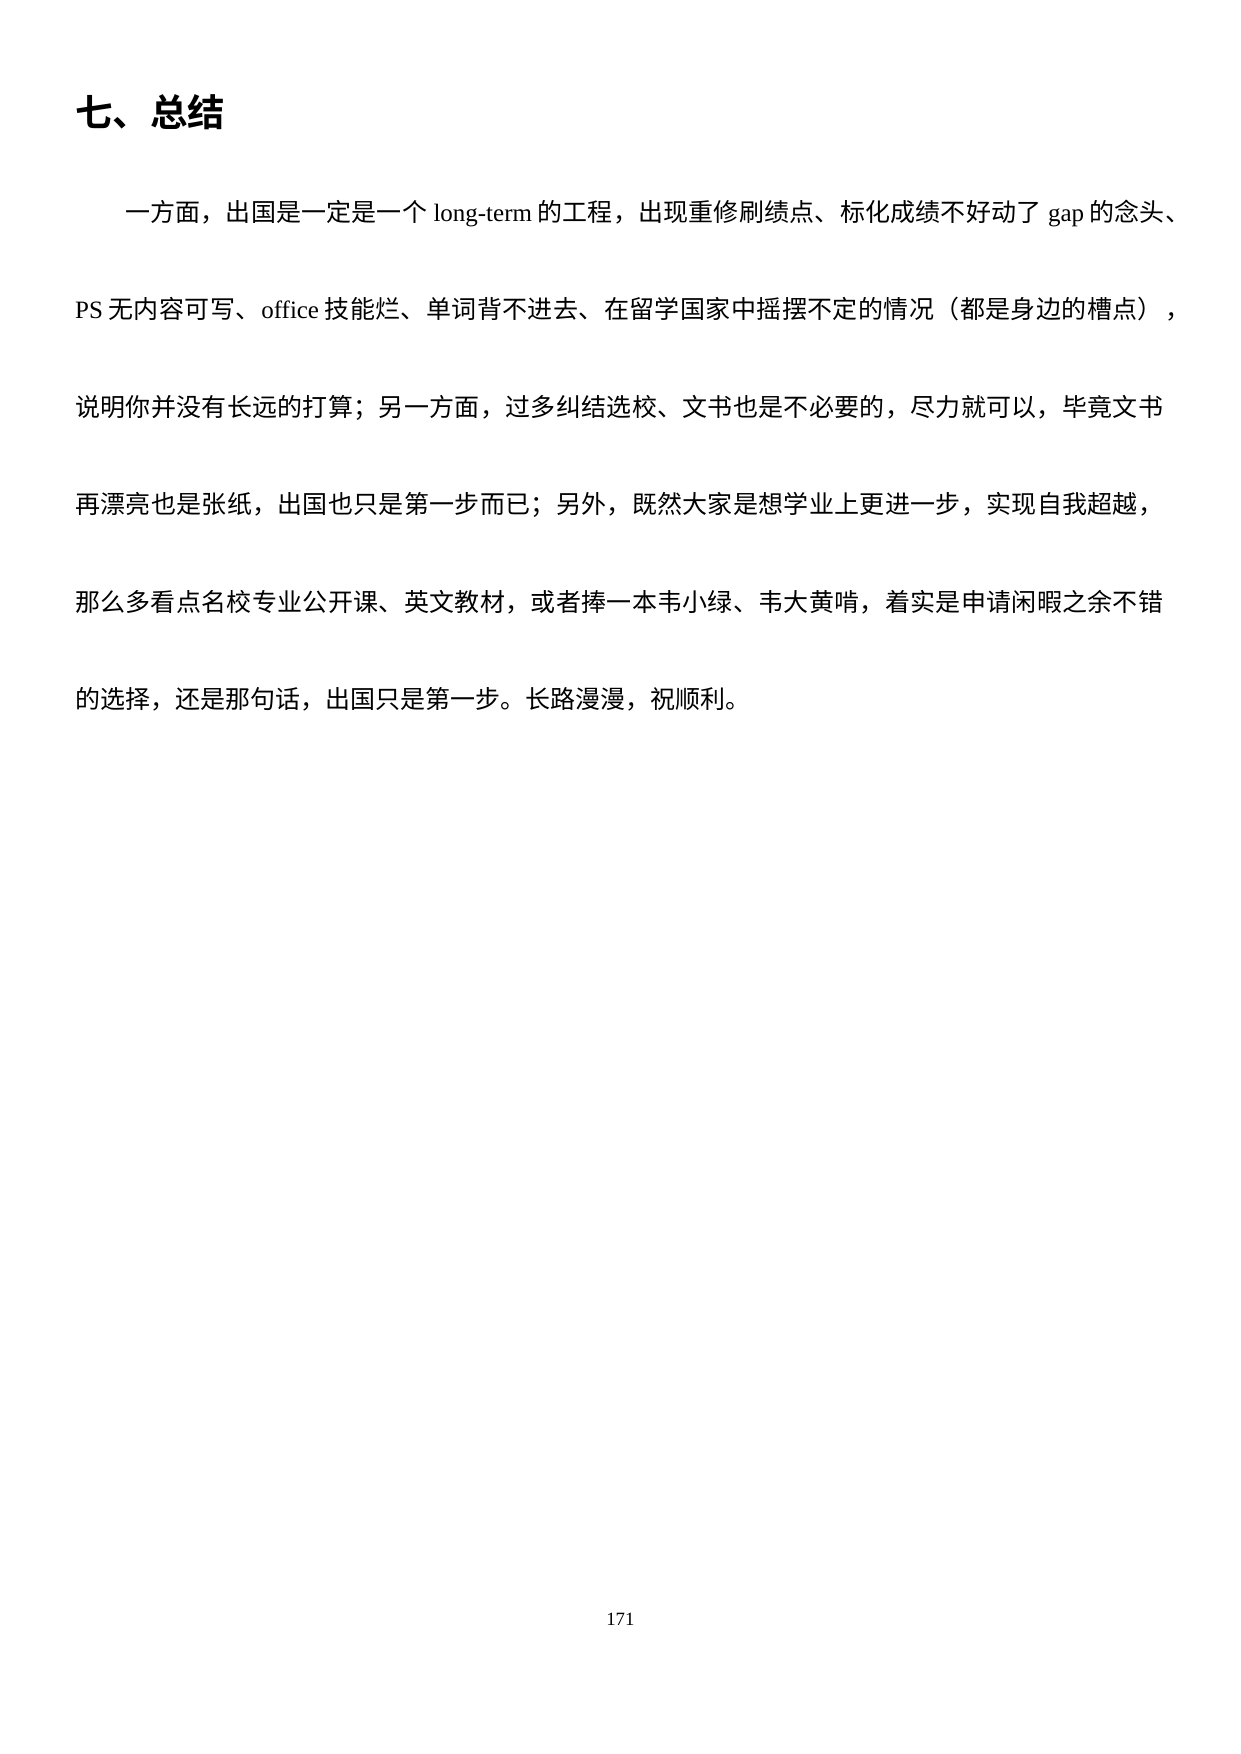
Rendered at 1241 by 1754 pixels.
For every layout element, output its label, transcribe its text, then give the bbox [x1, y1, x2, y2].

text 一方面，出国是一定是一个long-term的工程，出现重修刷绩点、标化成绩不好动了gap的念头、PS无内容可写、office技能烂、单词背不进去、在留学国家中摇摆不定的情况（都是身边的槽点），说明你并没有长远的打算；另一方面，过多纠结选校、文书也是不必要的，尽力就可以，毕竟文书再漂亮也是张纸，出国也只是第一步而已；另外，既然大家是想学业上更进一步，实现自我超越，那么多看点名校专业公开课、英文教材，或者捧一本韦小绿、韦大黄啃，着实是申请闲暇之余不错的选择，还是那句话，出国只是第一步。长路漫漫，祝顺利。 [75, 178, 1165, 730]
subtitle 七、总结 [75, 77, 1165, 142]
